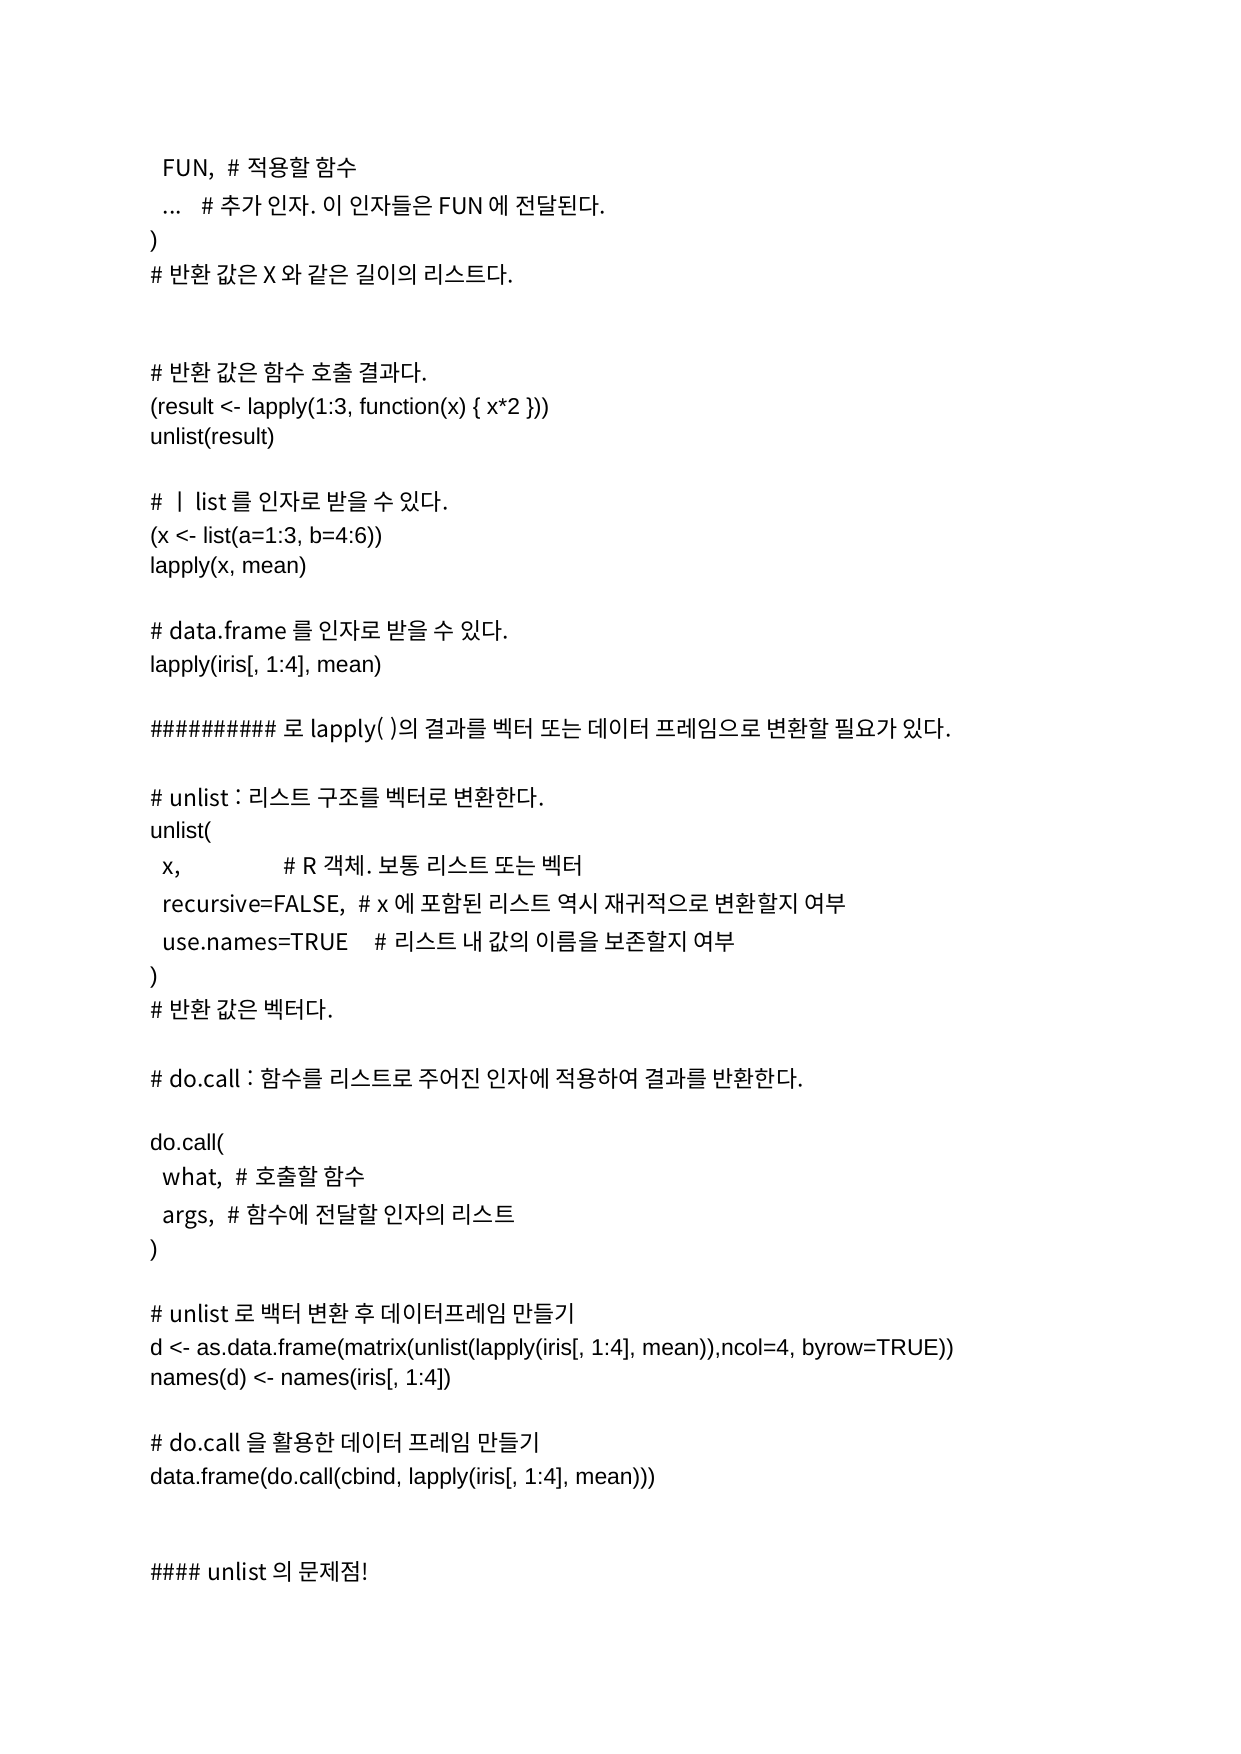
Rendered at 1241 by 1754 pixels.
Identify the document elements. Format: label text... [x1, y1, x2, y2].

text d <- as.data.frame(matrix(unlist(lapply(iris[, 1:4], mean)),ncol=4, byrow=TRUE)) [150, 1334, 1090, 1360]
text args, # 함수에 전달할 인자의 리스트 [150, 1197, 1090, 1231]
text what, # 호출할 함수 [150, 1159, 1090, 1192]
text unlist( [150, 817, 1090, 844]
text data.frame(do.call(cbind, lapply(iris[, 1:4], mean))) [150, 1463, 1090, 1489]
text #### unlist의 문제점! [150, 1553, 1090, 1587]
text # 반환 값은 함수 호출 결과다. [150, 355, 1090, 388]
text # do.call을 활용한 데이터 프레임 만들기 [150, 1424, 1090, 1458]
text ) [150, 1235, 1090, 1262]
text # 반환 값은 벡터다. [150, 992, 1090, 1026]
text do.call( [150, 1129, 1090, 1155]
text lapply(x, mean) [150, 552, 1090, 578]
text names(d) <- names(iris[, 1:4]) [150, 1364, 1090, 1391]
text # unlist : 리스트 구조를 벡터로 변환한다. [150, 779, 1090, 813]
text ########## 로 lapply( )의 결과를 벡터 또는 데이터 프레임으로 변환할 필요가 있다. [150, 711, 1090, 744]
text # unlist로 백터 변환 후 데이터프레임 만들기 [150, 1296, 1090, 1329]
text use.names=TRUE # 리스트 내 값의 이름을 보존할지 여부 [150, 924, 1090, 957]
text x, # R 객체. 보통 리스트 또는 벡터 [150, 848, 1090, 881]
text # ㅣlist를 인자로 받을 수 있다. [150, 484, 1090, 517]
text (result <- lapply(1:3, function(x) { x*2 })) [150, 393, 1090, 419]
text # do.call : 함수를 리스트로 주어진 인자에 적용하여 결과를 반환한다. [150, 1061, 1090, 1094]
text # data.frame를 인자로 받을 수 있다. [150, 612, 1090, 646]
text recursive=FALSE, # x에 포함된 리스트 역시 재귀적으로 변환할지 여부 [150, 886, 1090, 919]
text lapply(iris[, 1:4], mean) [150, 651, 1090, 677]
text FUN, # 적용할 함수 [150, 150, 1090, 183]
text ... # 추가 인자. 이 인자들은 FUN에 전달된다. [150, 188, 1090, 221]
text (x <- list(a=1:3, b=4:6)) [150, 522, 1090, 548]
text unlist(result) [150, 423, 1090, 450]
text # 반환 값은 X와 같은 길이의 리스트다. [150, 256, 1090, 290]
text ) [150, 962, 1090, 988]
text ) [150, 226, 1090, 253]
